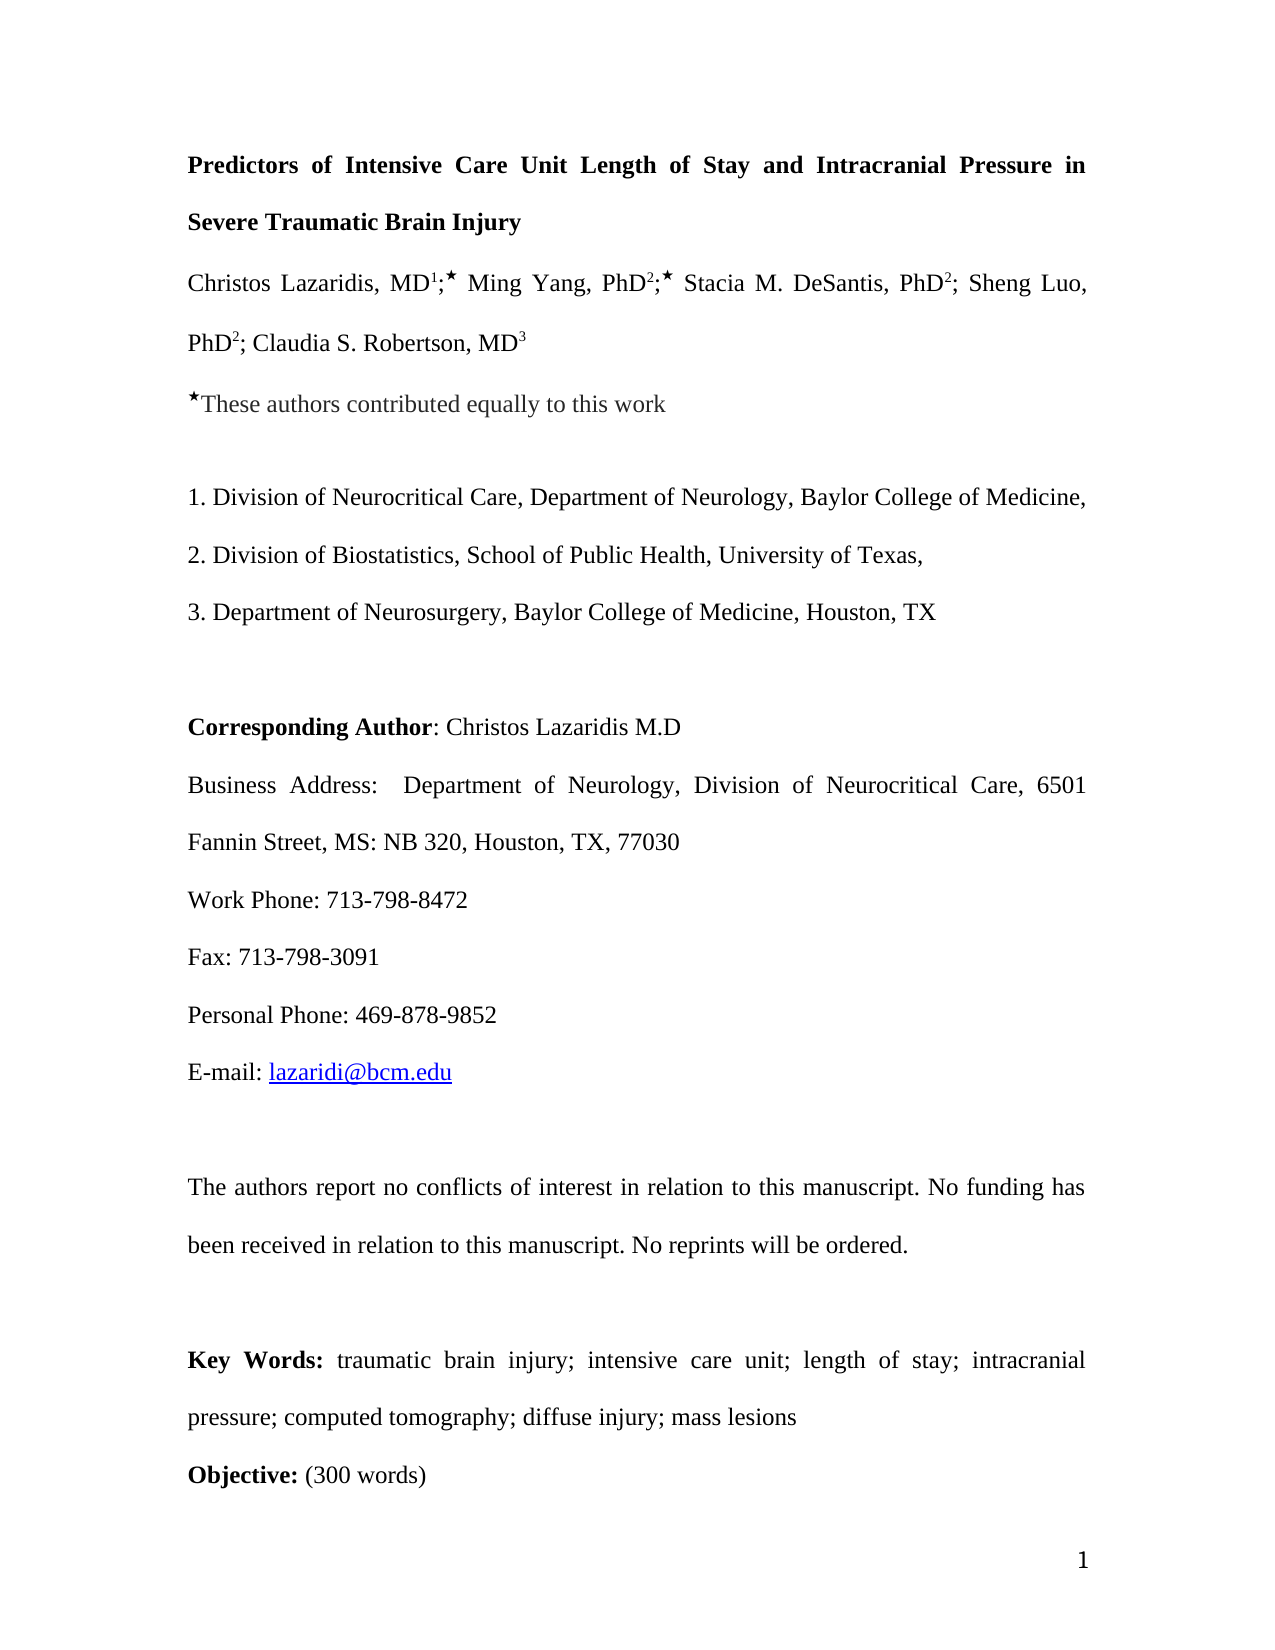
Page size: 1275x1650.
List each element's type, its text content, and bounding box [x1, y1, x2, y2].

text Key Words: traumatic brain injury; intensive care unit; length of stay; intracranial pressure; computed tomography; diffuse injury; mass lesions [187, 1345, 1087, 1431]
text Fax: 713-798-3091 [187, 942, 1087, 971]
text 1. Division of Neurocritical Care, Department of Neurology, Baylor College of Medicine, 2. Division of Biostatistics, School of Public Health, University of Texas, [187, 482, 1087, 568]
text Christos Lazaridis, MD1;★ Ming Yang, PhD2;★ Stacia M. DeSantis, PhD2; Sheng Luo, PhD2; Claudia S. Robertson, MD3 [187, 265, 1087, 357]
text Objective: (300 words) [187, 1460, 1087, 1488]
text ★These authors contributed equally to this work [187, 385, 1087, 419]
text Work Phone: 713-798-8472 [187, 885, 1087, 913]
text Predictors of Intensive Care Unit Length of Stay and Intracranial Pressure in Severe Traumatic Brain Injury [187, 150, 1087, 236]
text Business Address: Department of Neurology, Division of Neurocritical Care, 6501 Fannin Street, MS: NB 320, Houston, TX, 77030 [187, 770, 1087, 856]
text Personal Phone: 469-878-9852 [187, 1000, 1087, 1028]
text Corresponding Author: Christos Lazaridis M.D [187, 712, 1087, 741]
text E-mail: lazaridi@bcm.edu [187, 1057, 1087, 1086]
text The authors report no conflicts of interest in relation to this manuscript. No funding has been received in relation to this manuscript. No reprints will be ordered. [187, 1172, 1087, 1258]
text 3. Department of Neurosurgery, Baylor College of Medicine, Houston, TX [187, 597, 1087, 626]
